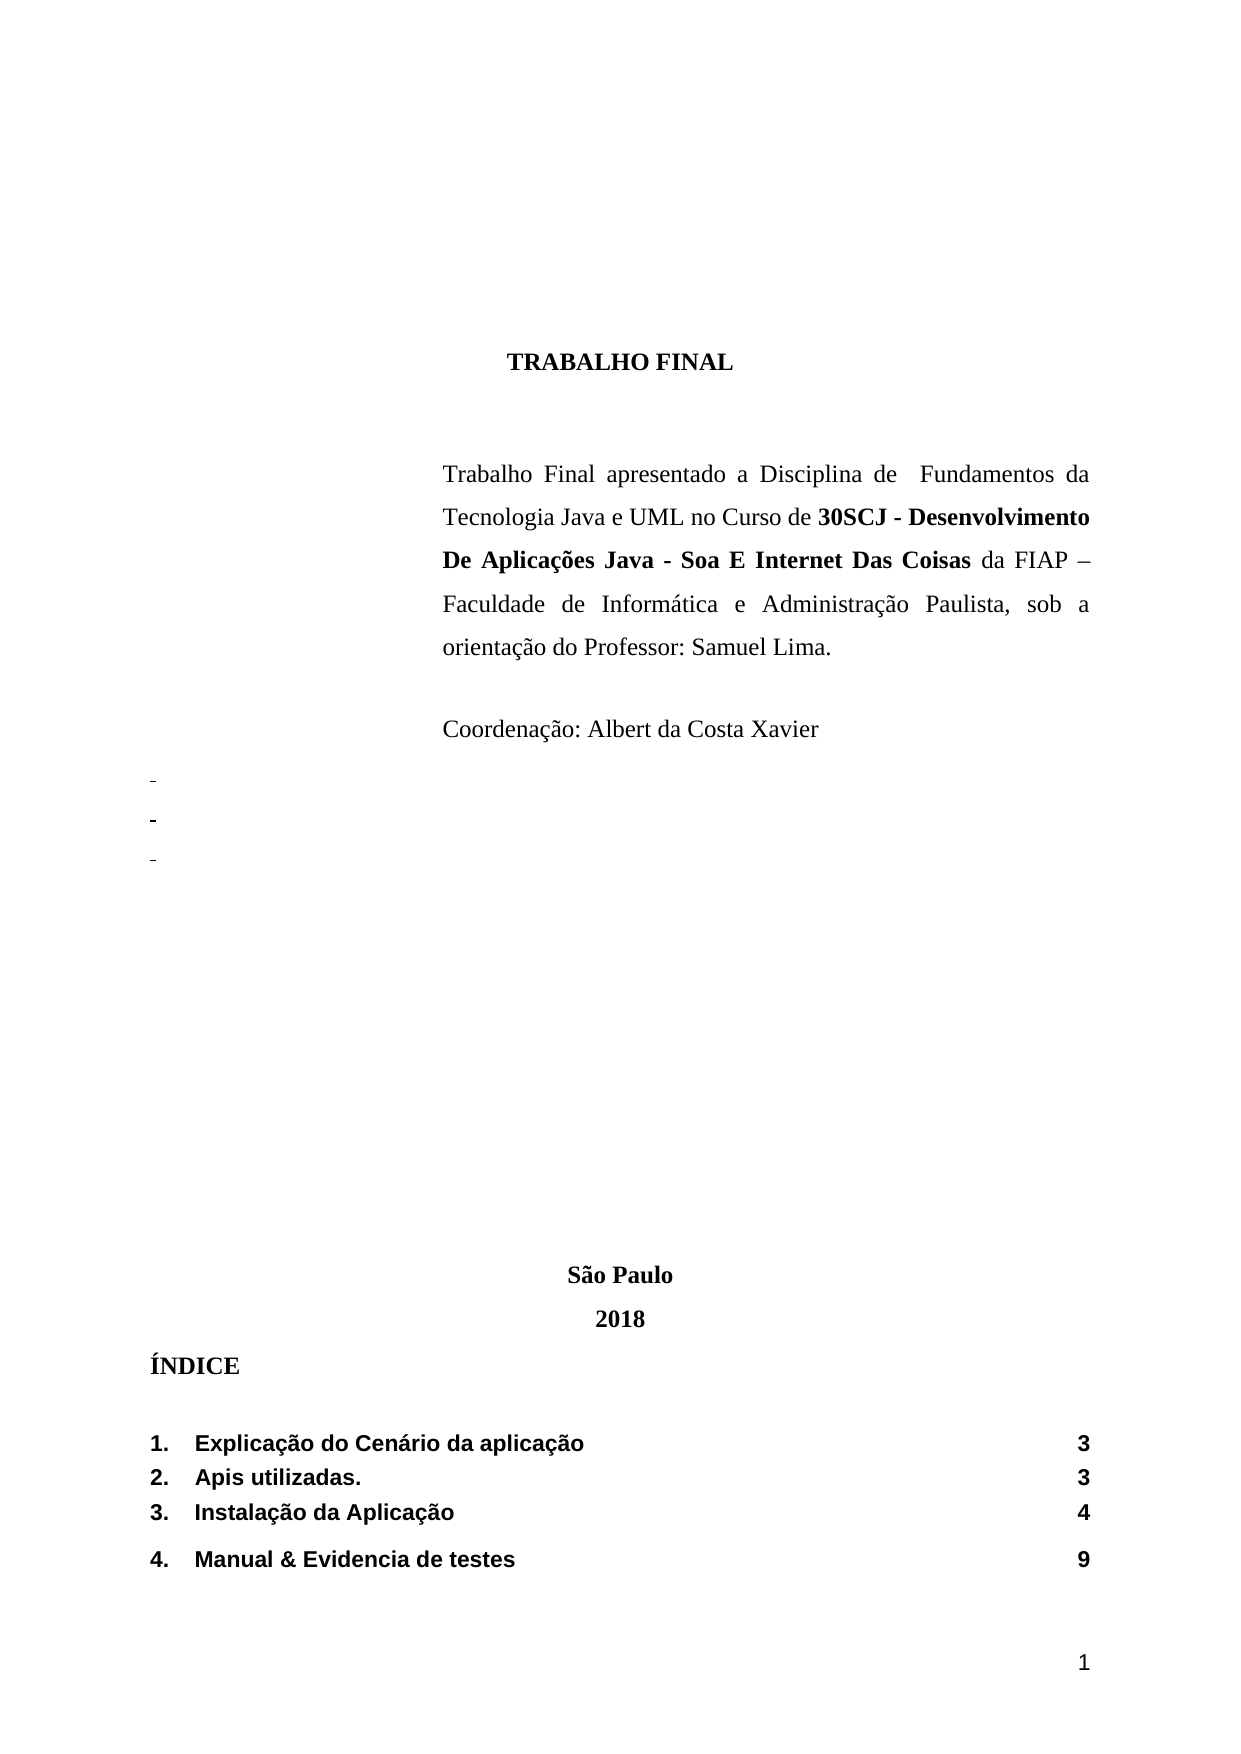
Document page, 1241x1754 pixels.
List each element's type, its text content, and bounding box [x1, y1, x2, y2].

text Trabalho Final apresentado a Disciplina de Fundamentos da Tecnologia Java e UML no Curso de 30SCJ - Desenvolvimento De Aplicações Java - Soa E Internet Das Coisas da FIAP – Faculdade de Informática e Administração Paulista, sob a orientação do Professor: Samuel Lima. [442, 459, 1090, 661]
text TRABALHO FINAL [150, 347, 1090, 376]
text 2018 [150, 1304, 1090, 1332]
text ÍNDICE [150, 1351, 1090, 1380]
text São Paulo [150, 1261, 1090, 1289]
text Coordenação: Albert da Costa Xavier [442, 714, 1090, 743]
